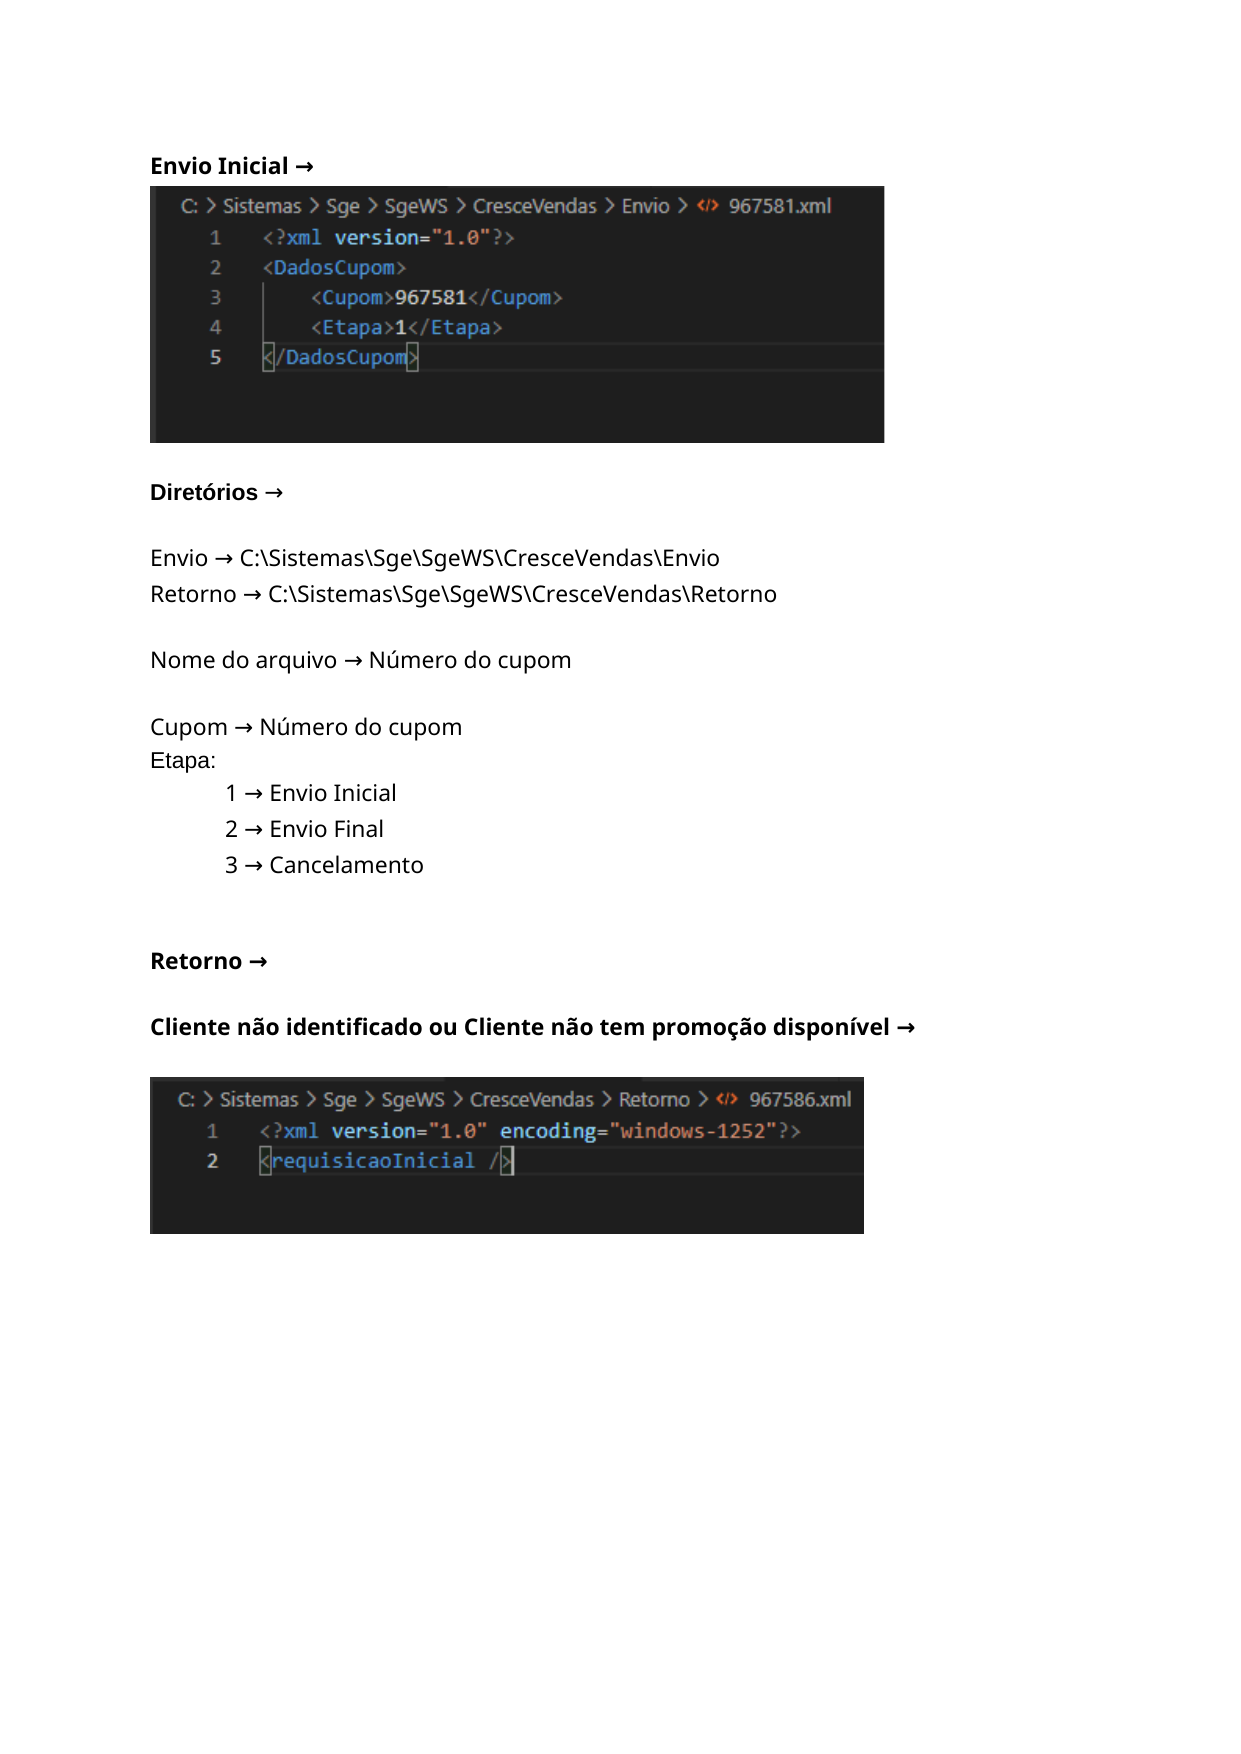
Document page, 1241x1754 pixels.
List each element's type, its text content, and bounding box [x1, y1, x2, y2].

text 3 → Cancelamento [150, 849, 1090, 880]
text Envio → C:\Sistemas\Sge\SgeWS\CresceVendas\Envio [150, 542, 1090, 574]
text Cupom → Número do cupom [150, 711, 1090, 742]
text Cliente não identificado ou Cliente não tem promoção disponível → [150, 1011, 1090, 1042]
text 2 → Envio Final [150, 813, 1090, 844]
text Etapa: [150, 747, 1090, 773]
text Retorno → C:\Sistemas\Sge\SgeWS\CresceVendas\Retorno [150, 578, 1090, 609]
text Envio Inicial → [150, 150, 1090, 181]
text Diretórios → [150, 476, 1090, 507]
text Retorno → [150, 945, 1090, 976]
text Nome do arquivo → Número do cupom [150, 644, 1090, 676]
picture [150, 1077, 864, 1234]
text 1 → Envio Inicial [150, 777, 1090, 808]
picture [150, 186, 885, 443]
